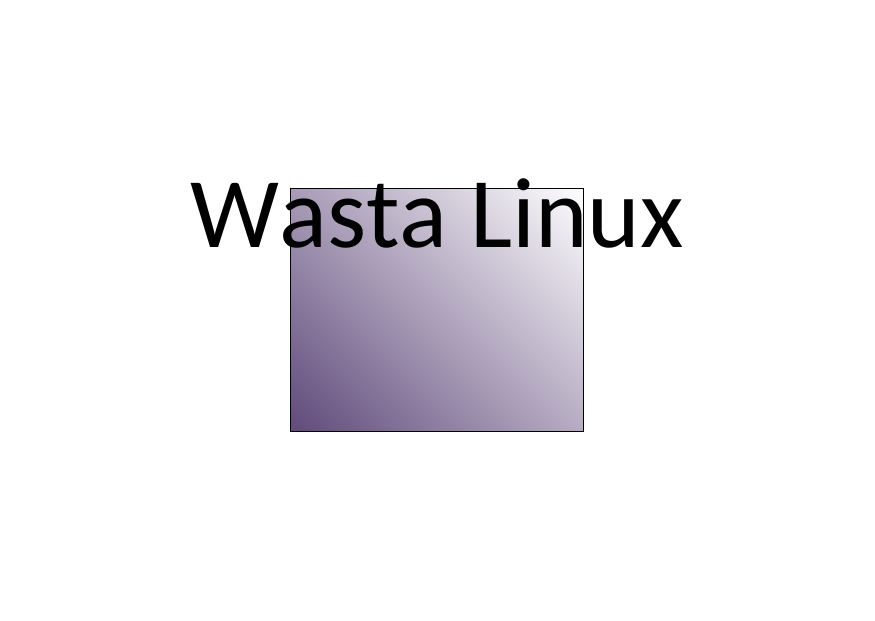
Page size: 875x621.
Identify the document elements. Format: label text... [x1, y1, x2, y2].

text Wasta Linux [150, 150, 724, 272]
